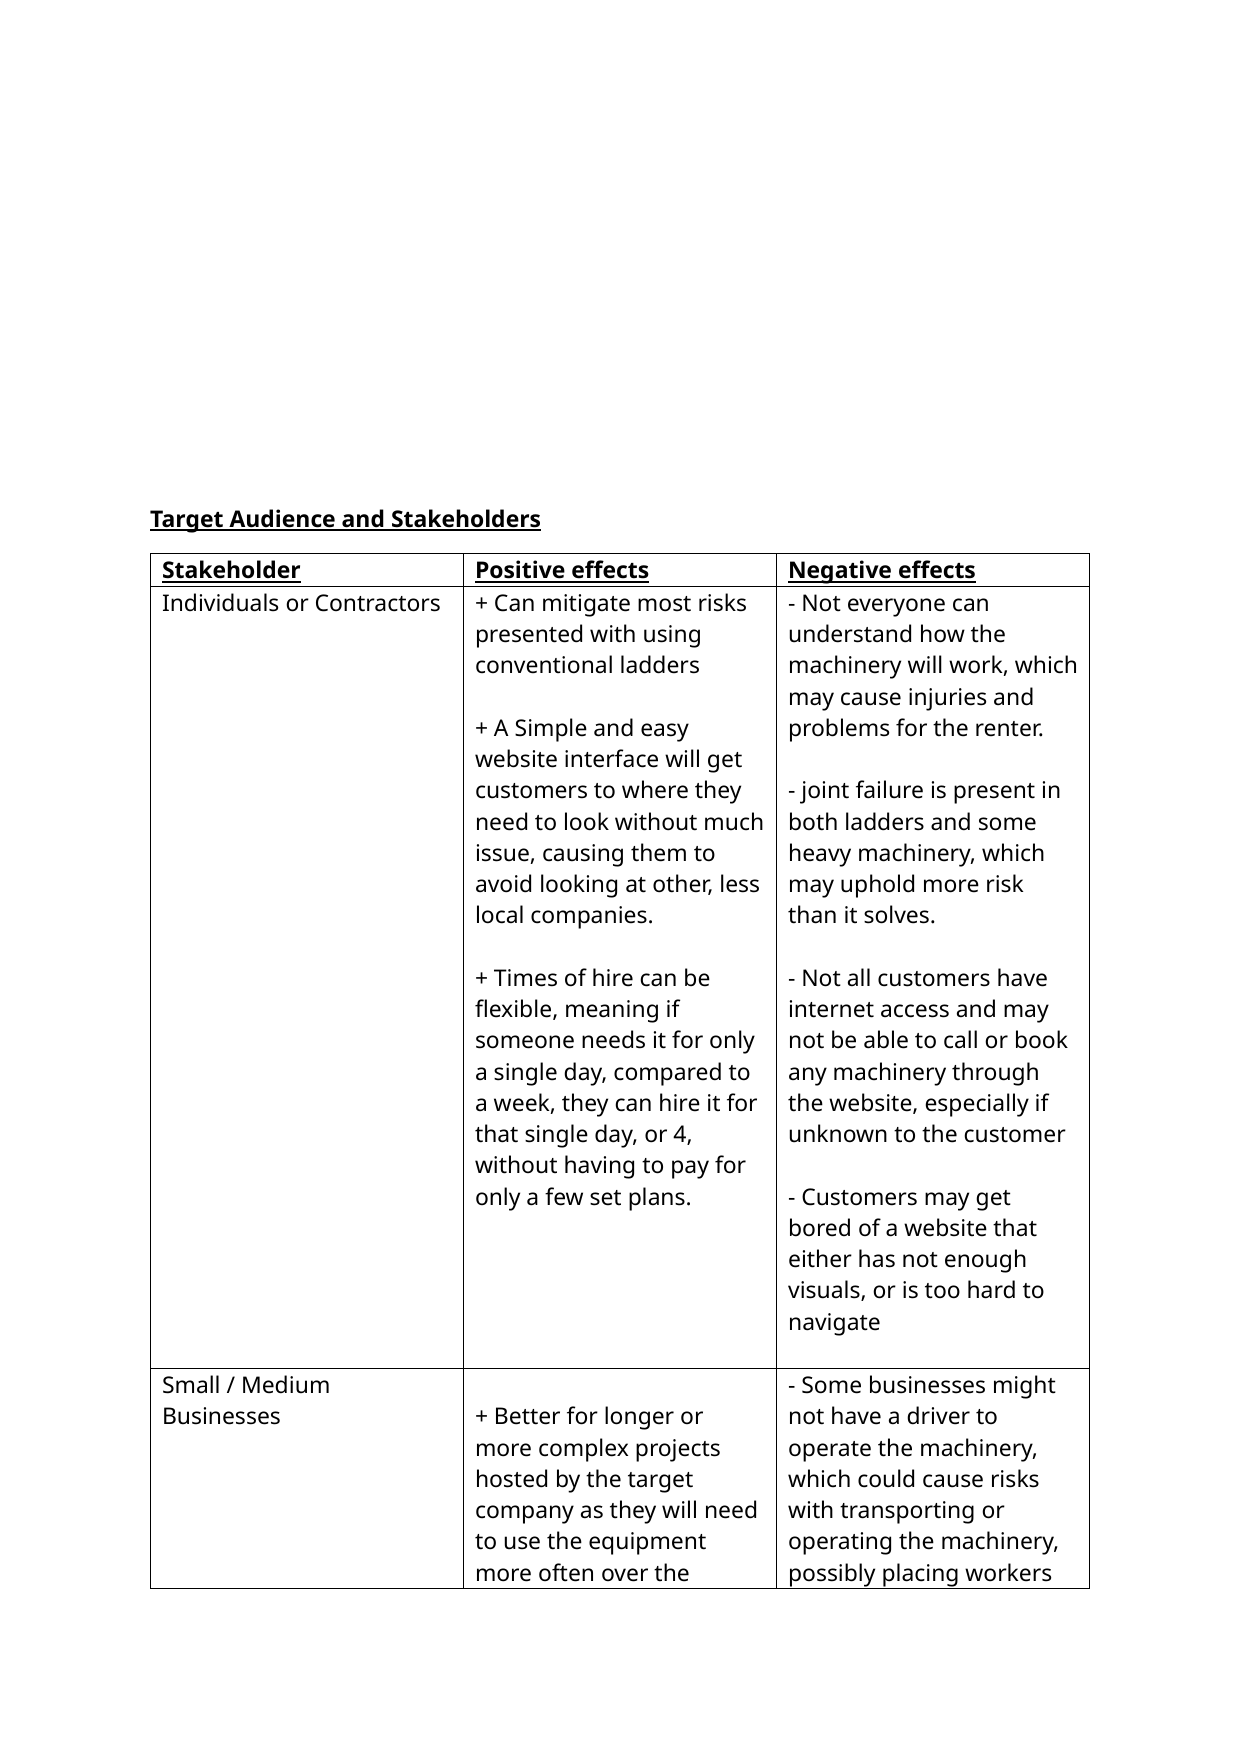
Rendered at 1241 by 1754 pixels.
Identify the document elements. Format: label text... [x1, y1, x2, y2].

table_header Positive effects [464, 554, 776, 586]
table_cell Individuals or Contractors [151, 587, 463, 1368]
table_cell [151, 1369, 463, 1588]
table_cell + Can mitigate most risks presented with using conventional ladders + A Simple and easy website interface will get customers to where they need to look without much issue, causing them to avoid looking at other, less local companies. + Times of hire can be flexible, meaning if someone needs it for only a single day, compared to a week, they can hire it for that single day, or 4, without having to pay for only a few set plans. [464, 587, 776, 1368]
table_header Negative effects [777, 554, 1089, 586]
table_cell - Not everyone can understand how the machinery will work, which may cause injuries and problems for the renter. - joint failure is present in both ladders and some heavy machinery, which may uphold more risk than it solves. - Not all customers have internet access and may not be able to call or book any machinery through the website, especially if unknown to the customer - Customers may get bored of a website that either has not enough visuals, or is too hard to navigate [777, 587, 1089, 1368]
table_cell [777, 1369, 1089, 1588]
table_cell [464, 1369, 776, 1588]
text Target Audience and Stakeholders [150, 503, 1090, 534]
table_header Stakeholder [151, 554, 463, 586]
